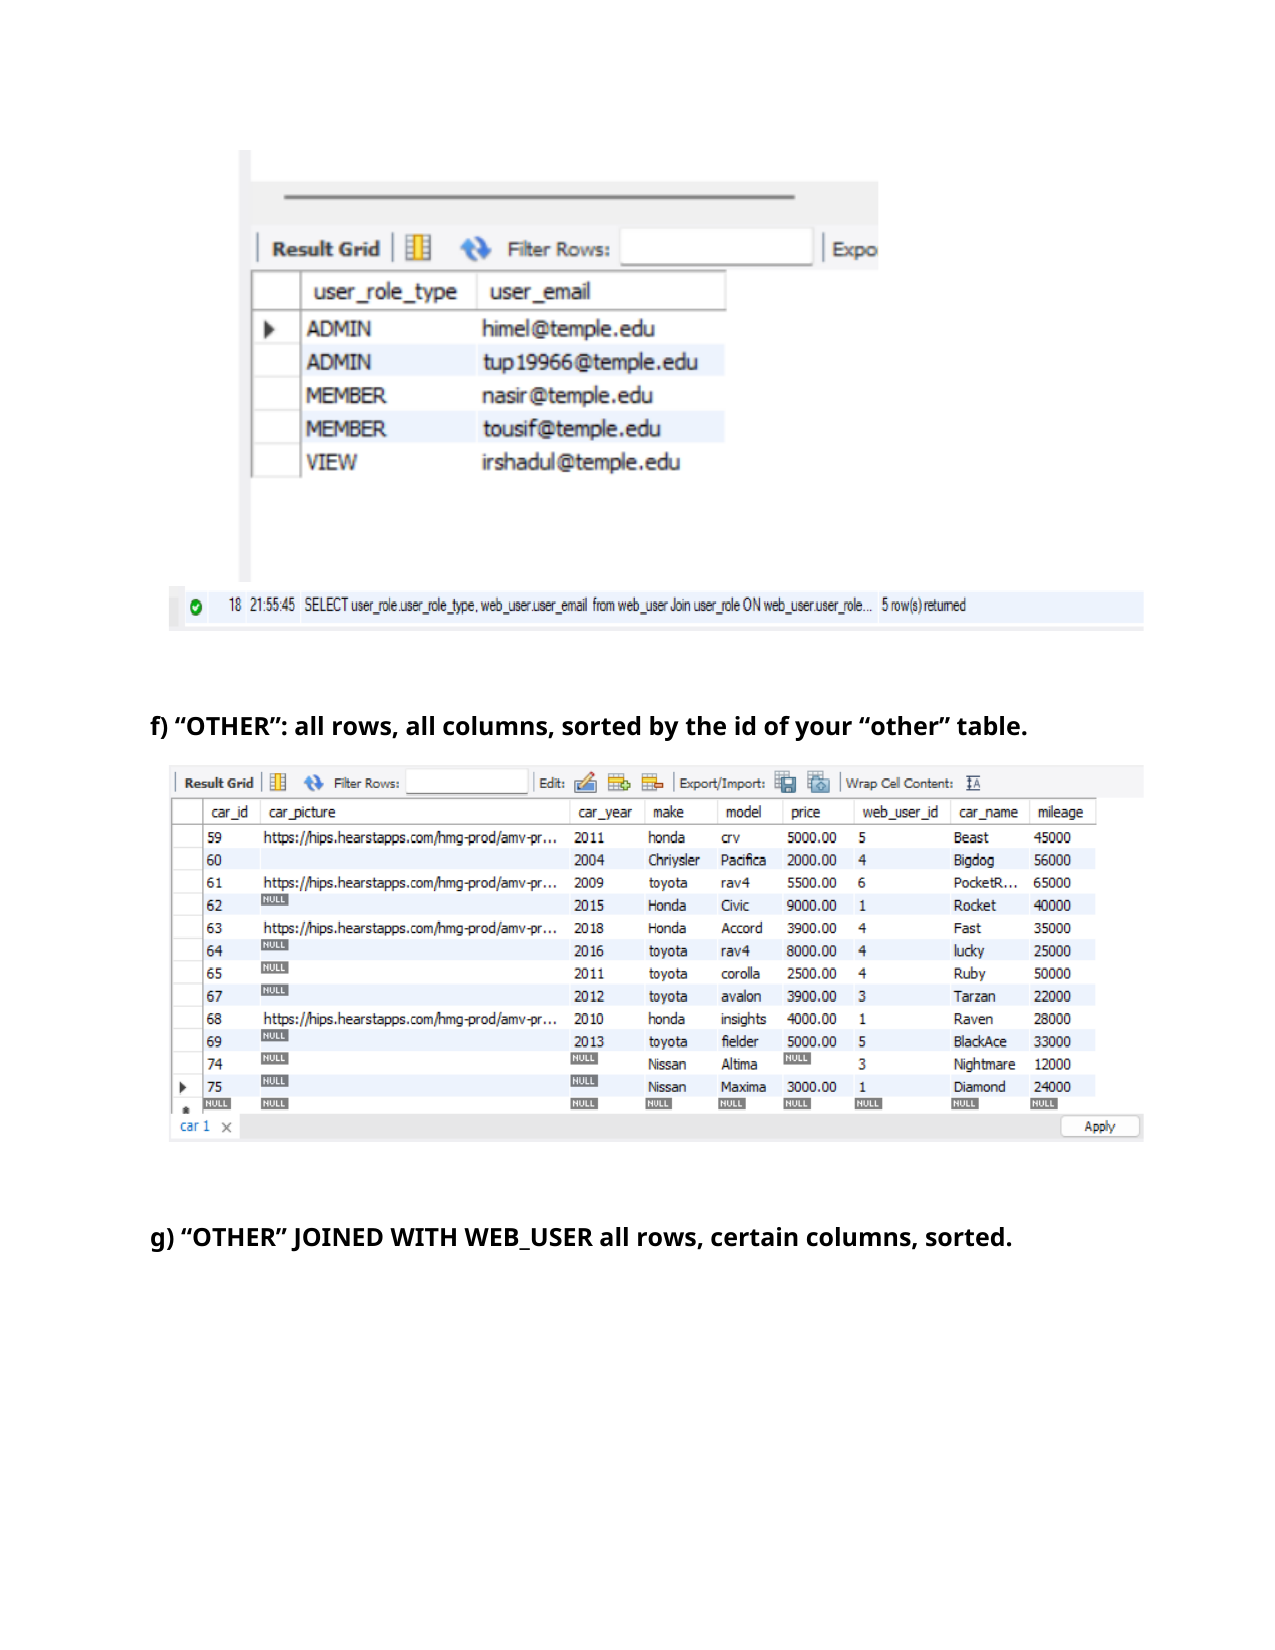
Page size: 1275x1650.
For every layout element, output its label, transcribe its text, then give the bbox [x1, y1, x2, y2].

text f) “OTHER”: all rows, all columns, sorted by the id of your “other” table. [150, 709, 1125, 743]
text g) “OTHER” JOINED WITH WEB_USER all rows, certain columns, sorted. [150, 1220, 1125, 1254]
text c) WEB_USER JOINED WITH USER_ROLE: all rows, certain columns, sorted. [150, 150, 1125, 631]
